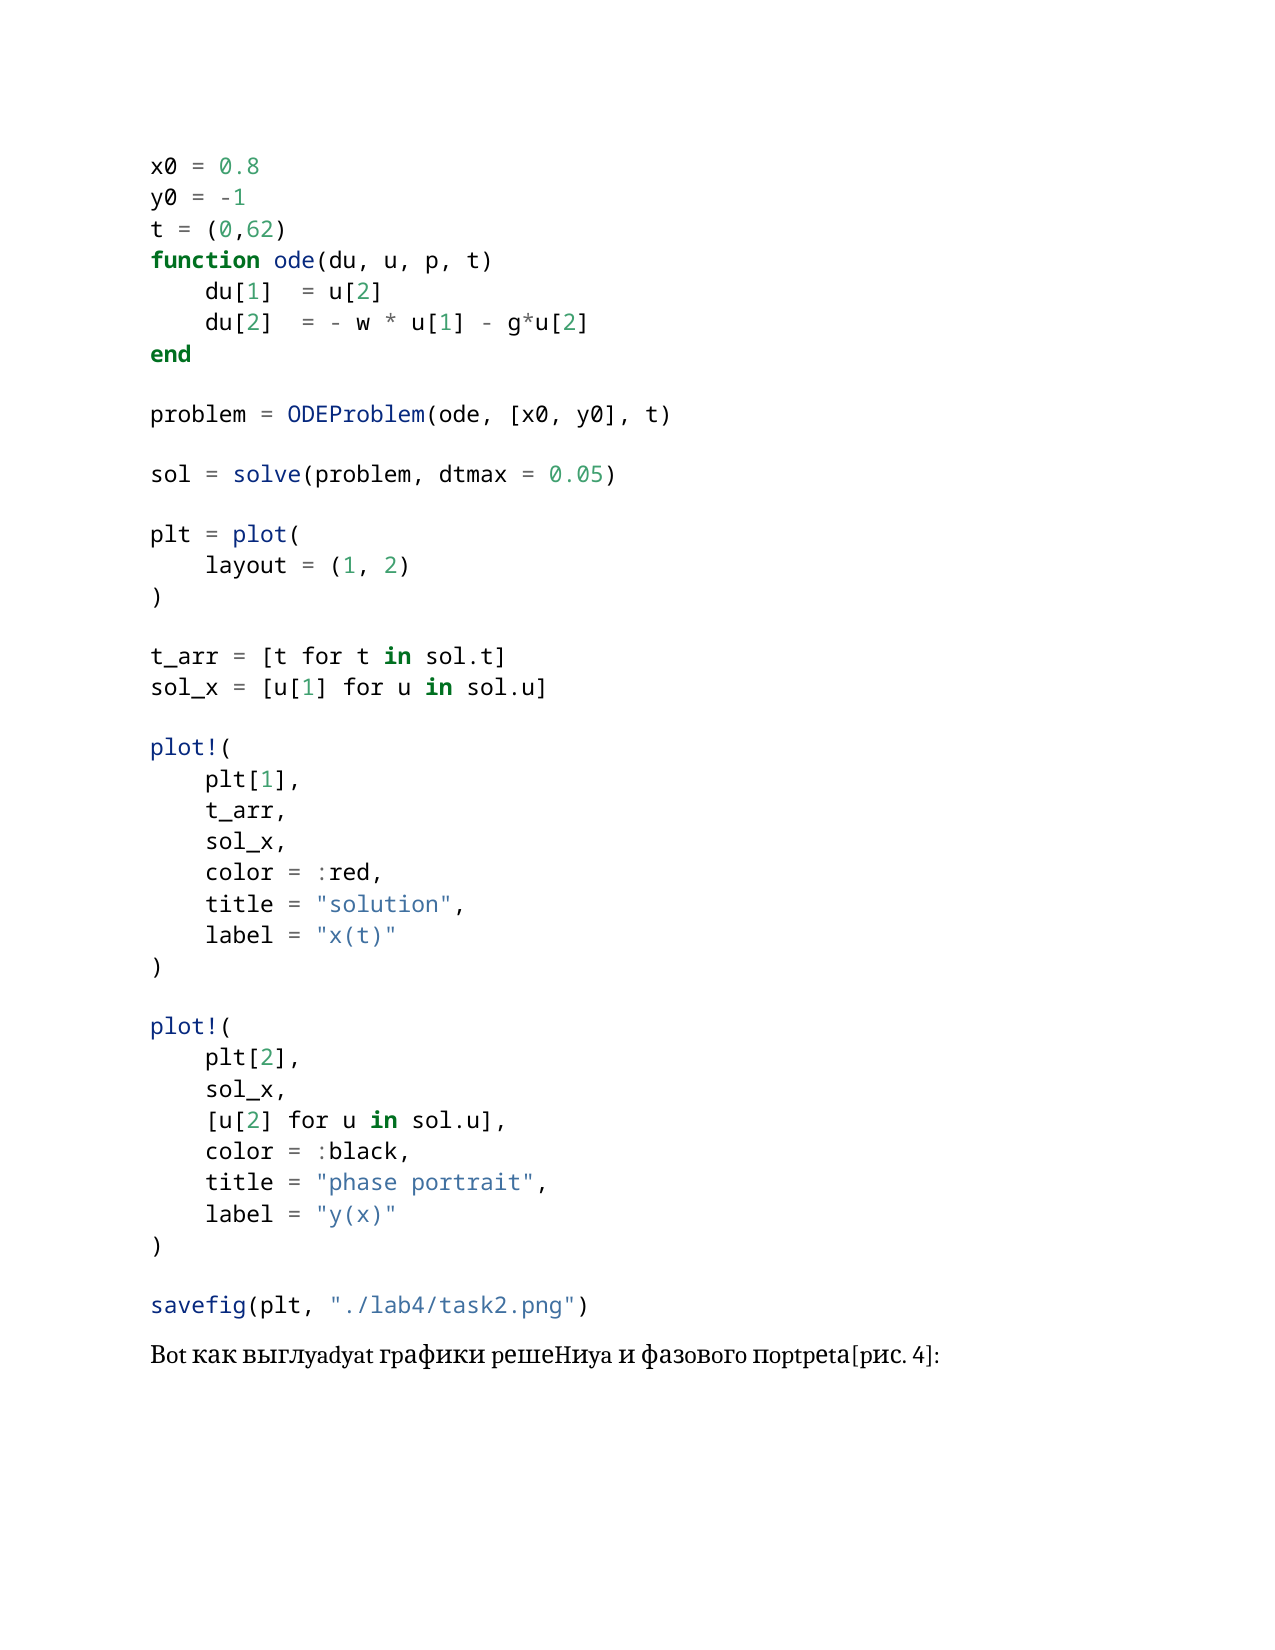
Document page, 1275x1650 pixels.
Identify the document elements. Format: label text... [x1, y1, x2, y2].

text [150, 150, 1125, 1320]
text Вot как выглyadyat гpафики pешеHиya и фазoвoгo пoptpеtа[pис. 4]: [150, 1341, 1125, 1369]
